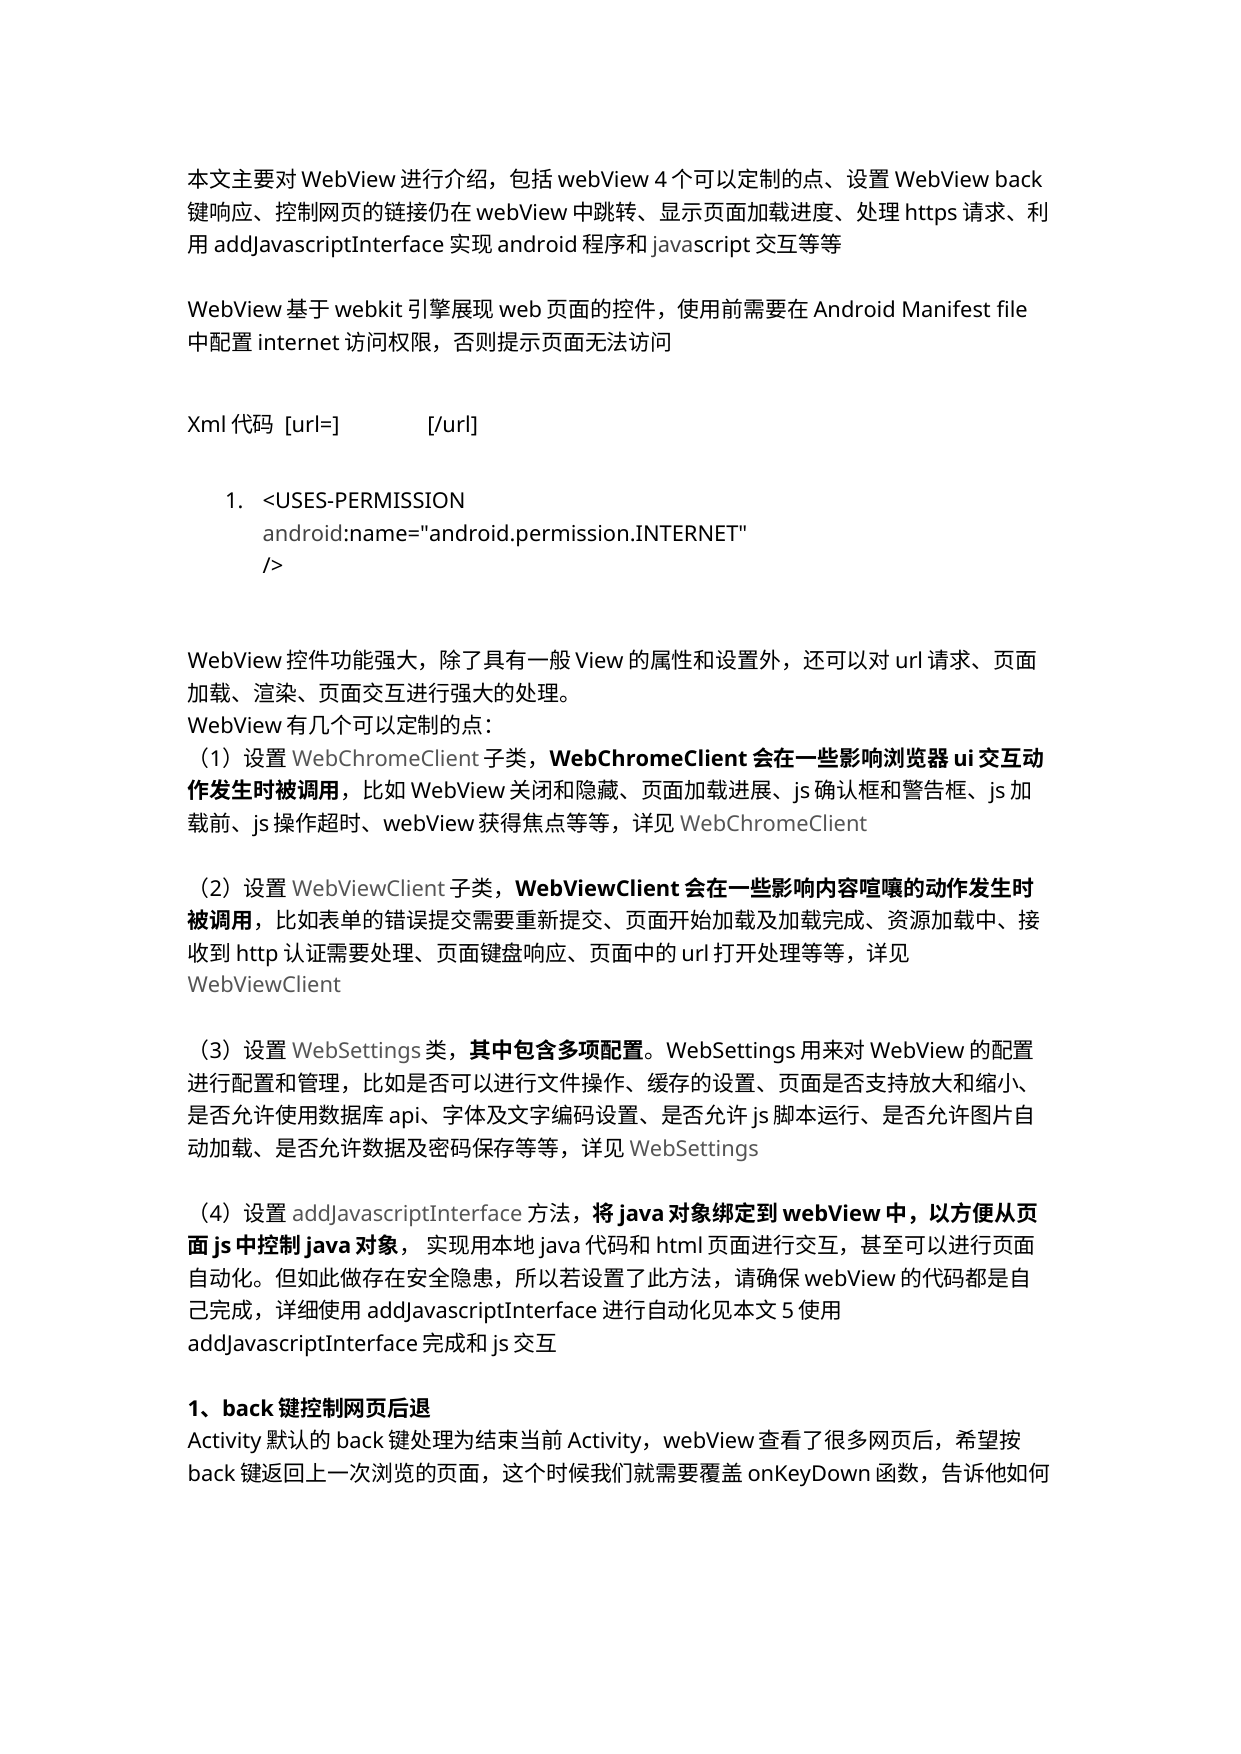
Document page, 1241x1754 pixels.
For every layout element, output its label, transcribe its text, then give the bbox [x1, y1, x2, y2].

text 本文主要对WebView进行介绍，包括webView 4个可以定制的点、设置WebView back键响应、控制网页的链接仍在webView中跳转、显示页面加载进度、处理https请求、利用addJavascriptInterface实现android程序和javascript交互等等 WebView基于webkit引擎展现web页面的控件，使用前需要在Android Manifest file中配置internet访问权限，否则提示页面无法访问 Xml代码 [url=][/url] [187, 162, 1053, 454]
list <USES-PERMISSION android:name="android.permission.INTERNET" /> [225, 484, 1053, 581]
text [187, 610, 1053, 1488]
